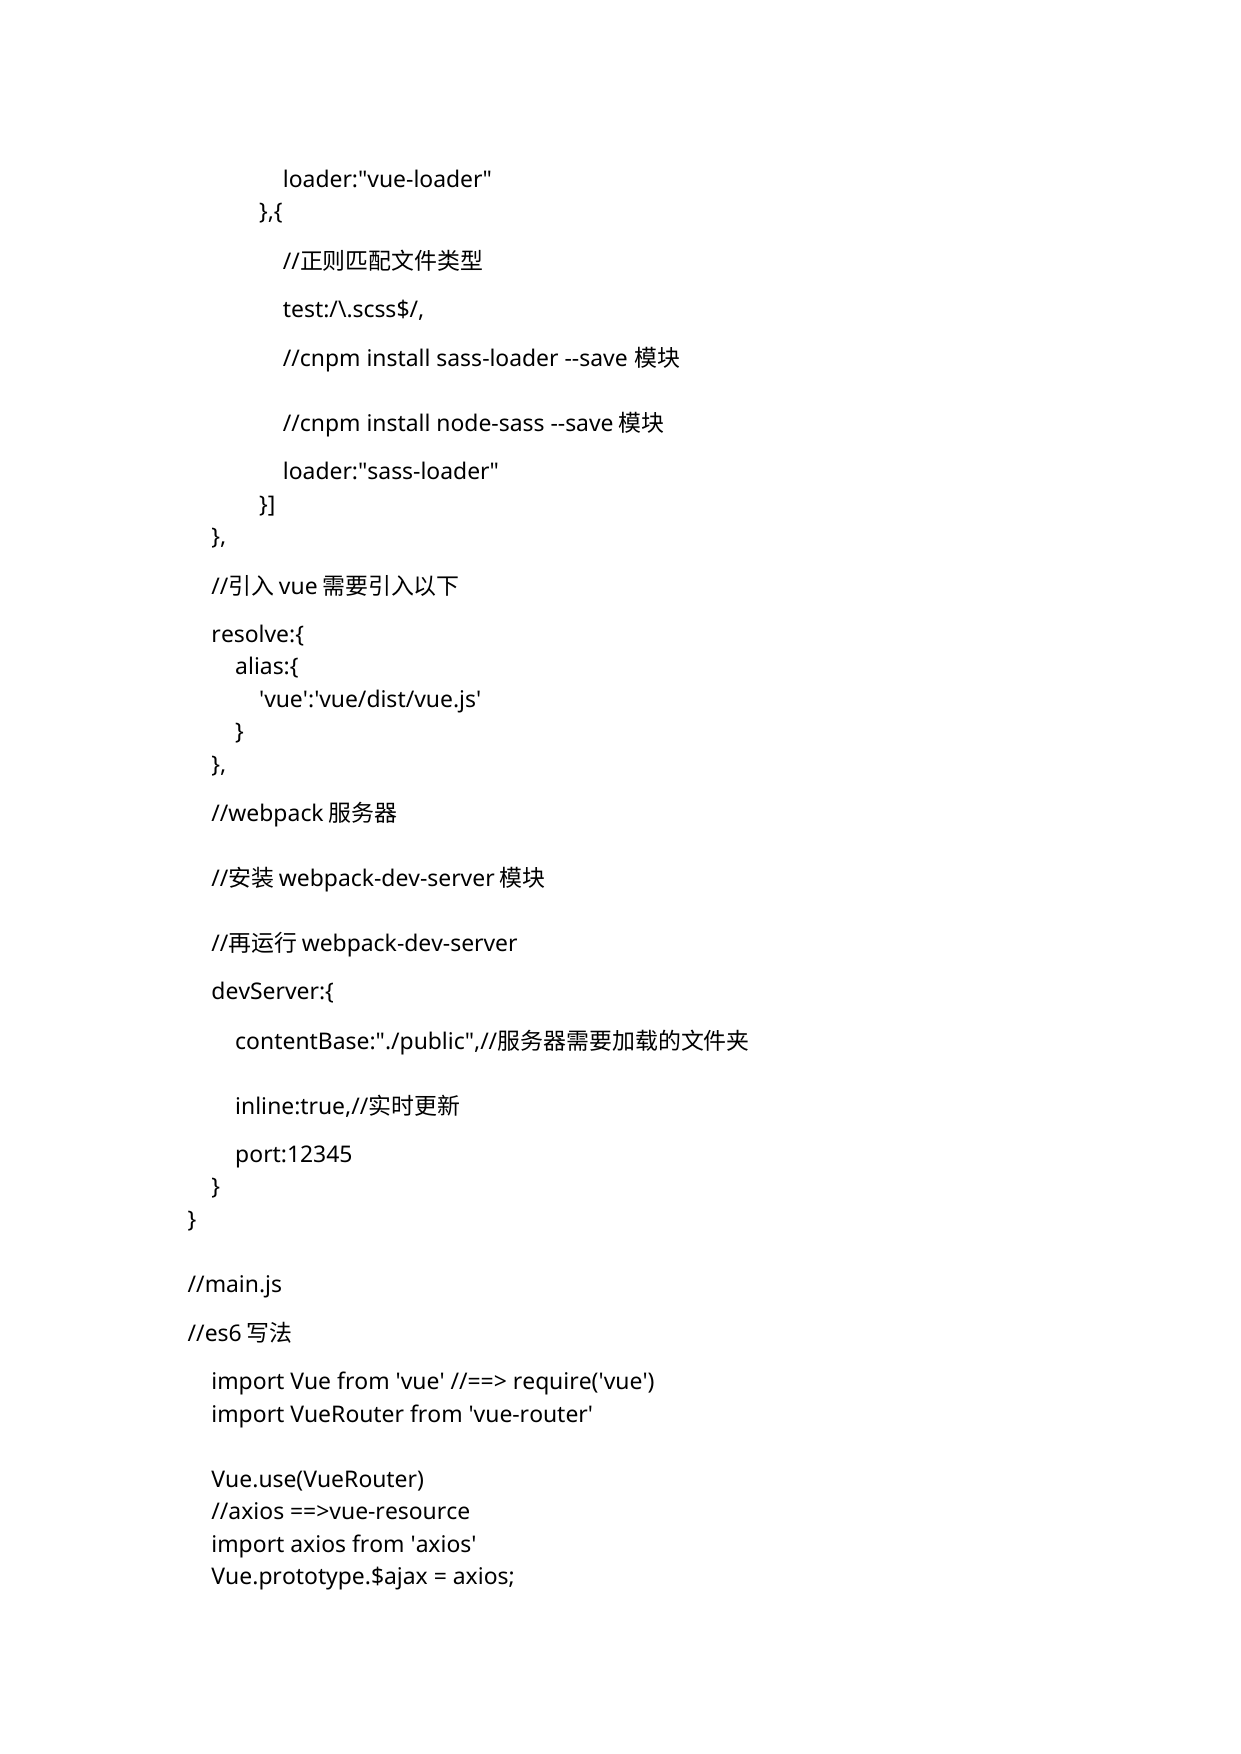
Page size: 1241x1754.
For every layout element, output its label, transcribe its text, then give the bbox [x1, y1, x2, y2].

text contentBase:"./public",//服务器需要加载的文件夹 [187, 1007, 1053, 1072]
text Vue.prototype.$ajax = axios; [187, 1559, 1053, 1592]
text } [187, 1202, 1053, 1234]
text test:/\.scss$/, [187, 292, 1053, 324]
text }, [187, 747, 1053, 779]
text //main.js [187, 1267, 1053, 1299]
text //axios ==>vue-resource [187, 1494, 1053, 1527]
text resolve:{ [187, 617, 1053, 649]
text loader:"vue-loader" [187, 162, 1053, 194]
text alias:{ [187, 649, 1053, 682]
text //安装webpack-dev-server模块 [187, 844, 1053, 909]
text port:12345 [187, 1137, 1053, 1169]
text },{ [187, 194, 1053, 227]
text import axios from 'axios' [187, 1527, 1053, 1559]
text }] [187, 487, 1053, 519]
text import VueRouter from 'vue-router' [187, 1397, 1053, 1429]
text } [187, 1169, 1053, 1202]
text devServer:{ [187, 974, 1053, 1007]
text inline:true,//实时更新 [187, 1072, 1053, 1137]
text import Vue from 'vue' //==> require('vue') [187, 1364, 1053, 1397]
text //webpack服务器 [187, 779, 1053, 844]
text 'vue':'vue/dist/vue.js' [187, 682, 1053, 714]
text //cnpm install sass-loader --save 模块 [187, 324, 1053, 389]
text //引入vue需要引入以下 [187, 552, 1053, 617]
text //再运行webpack-dev-server [187, 909, 1053, 974]
text //es6写法 [187, 1299, 1053, 1364]
text }, [187, 519, 1053, 552]
text loader:"sass-loader" [187, 454, 1053, 487]
text //cnpm install node-sass --save模块 [187, 389, 1053, 454]
text } [187, 714, 1053, 747]
text //正则匹配文件类型 [187, 227, 1053, 292]
text Vue.use(VueRouter) [187, 1462, 1053, 1494]
